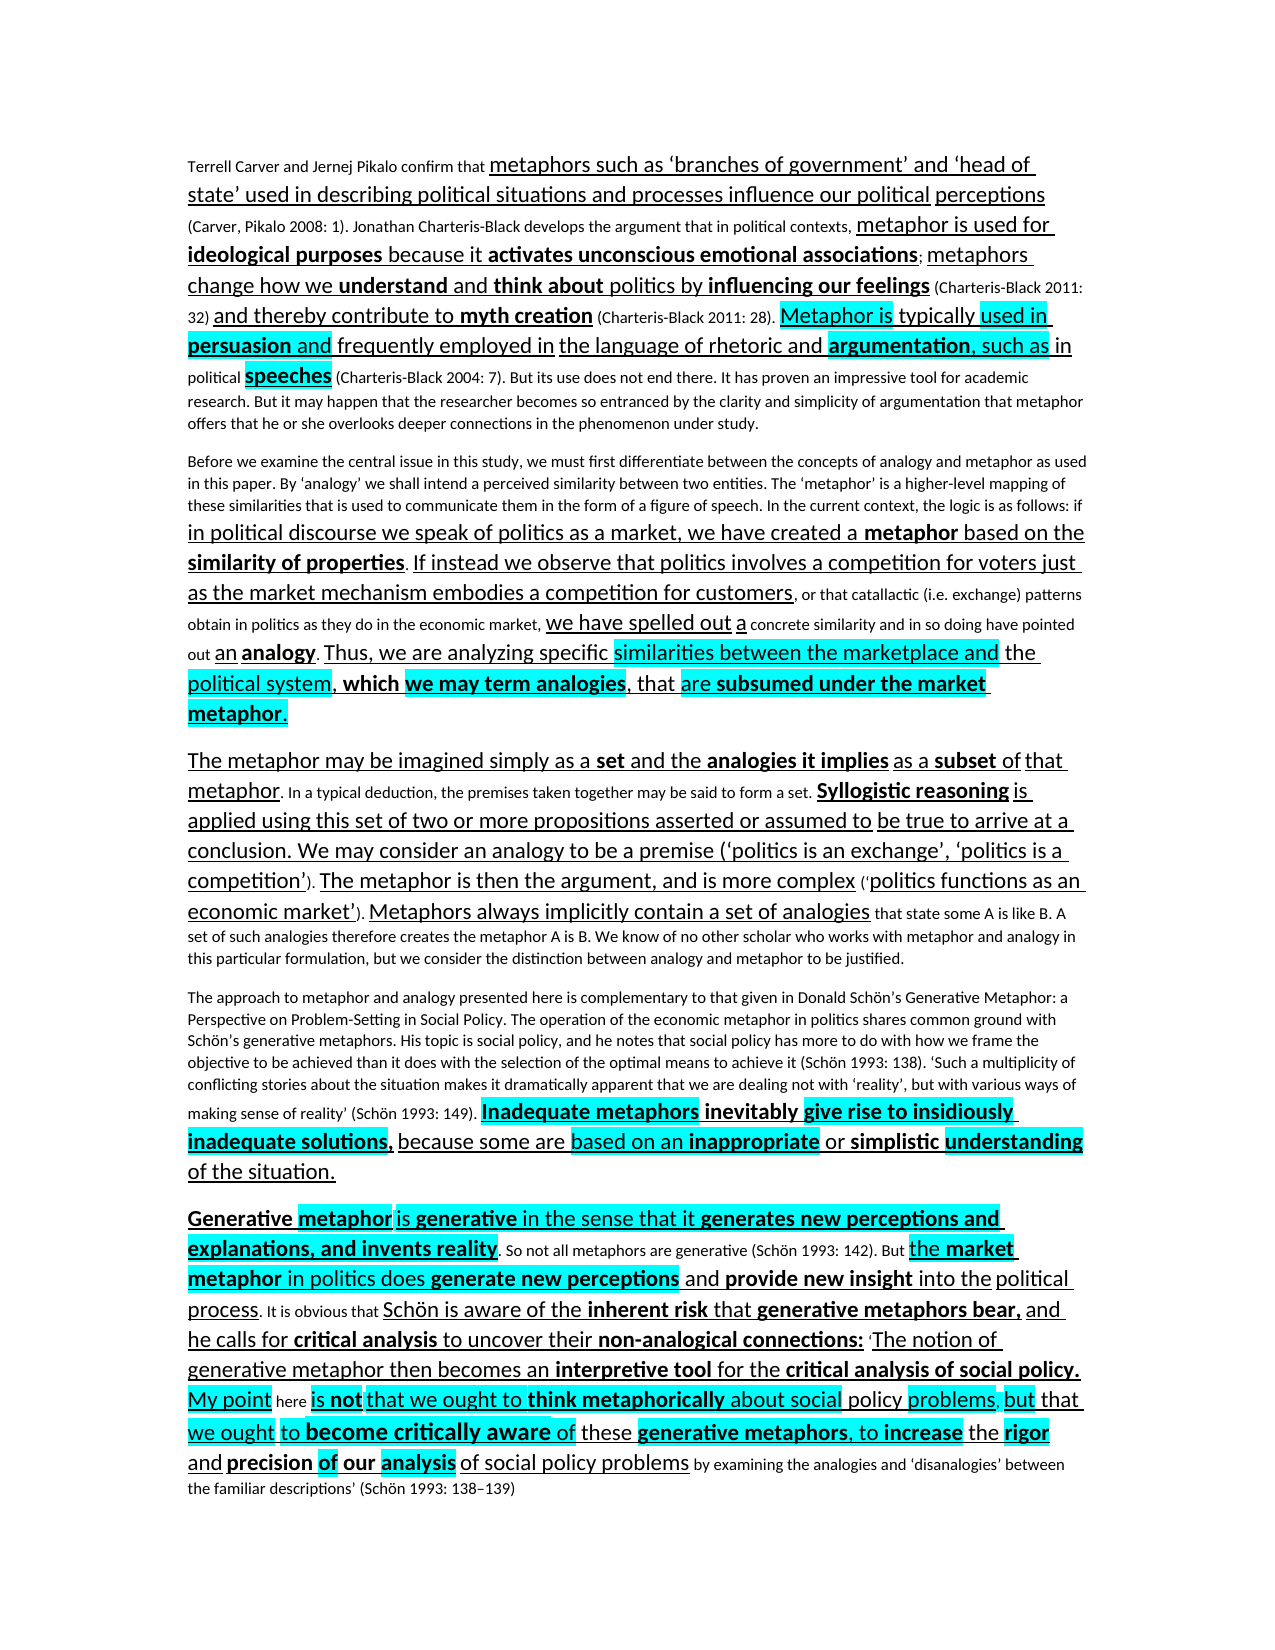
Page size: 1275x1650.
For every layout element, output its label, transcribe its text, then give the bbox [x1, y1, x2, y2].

text The metaphor may be imagined simply as a set and the analogies it implies as a subset of that metaphor. In a typical deduction, the premises taken together may be said to form a set. Syllogistic reasoning is applied using this set of two or more propositions asserted or assumed to be true to arrive at a conclusion. We may consider an analogy to be a premise (‘politics is an exchange’, ‘politics is a competition’). The metaphor is then the argument, and is more complex (‘politics functions as an economic market’). Metaphors always implicitly contain a set of analogies that state some A is like B. A set of such analogies therefore creates the metaphor A is B. We know of no other scholar who works with metaphor and analogy in this particular formulation, but we consider the distinction between analogy and metaphor to be justified. [187, 746, 1087, 969]
text Before we examine the central issue in this study, we must first differentiate between the concepts of analogy and metaphor as used in this paper. By ‘analogy’ we shall intend a perceived similarity between two entities. The ‘metaphor’ is a higher-level mapping of these similarities that is used to communicate them in the form of a figure of speech. In the current context, the logic is as follows: if in political discourse we speak of politics as a market, we have created a metaphor based on the similarity of properties. If instead we observe that politics involves a competition for voters just as the market mechanism embodies a competition for customers, or that catallactic (i.e. exchange) patterns obtain in politics as they do in the economic market, we have spelled out a concrete similarity and in so doing have pointed out an analogy. Thus, we are analyzing specific similarities between the marketplace and the political system, which we may term analogies, that are subsumed under the market metaphor. [187, 451, 1087, 727]
text Terrell Carver and Jernej Pikalo confirm that metaphors such as ‘branches of government’ and ‘head of state’ used in describing political situations and processes influence our political perceptions (Carver, Pikalo 2008: 1). Jonathan Charteris-Black develops the argument that in political contexts, metaphor is used for ideological purposes because it activates unconscious emotional associations; metaphors change how we understand and think about politics by influencing our feelings (Charteris-Black 2011: 32) and thereby contribute to myth creation (Charteris-Black 2011: 28). Metaphor is typically used in persuasion and frequently employed in the language of rhetoric and argumentation, such as in political speeches (Charteris-Black 2004: 7). But its use does not end there. It has proven an impressive tool for academic research. But it may happen that the researcher becomes so entranced by the clarity and simplicity of argumentation that metaphor offers that he or she overlooks deeper connections in the phenomenon under study. [187, 150, 1087, 433]
text Generative metaphor is generative in the sense that it generates new perceptions and explanations, and invents reality. So not all metaphors are generative (Schön 1993: 142). But the market metaphor in politics does generate new perceptions and provide new insight into the political process. It is obvious that Schön is aware of the inherent risk that generative metaphors bear, and he calls for critical analysis to uncover their non-analogical connections: ‘The notion of generative metaphor then becomes an interpretive tool for the critical analysis of social policy. My point here is not that we ought to think metaphorically about social policy problems, but that we ought to become critically aware of these generative metaphors, to increase the rigor and precision of our analysis of social policy problems by examining the analogies and ‘disanalogies’ between the familiar descriptions’ (Schön 1993: 138–139) [187, 1204, 1087, 1498]
text The approach to metaphor and analogy presented here is complementary to that given in Donald Schön’s Generative Metaphor: a Perspective on Problem-Setting in Social Policy. The operation of the economic metaphor in politics shares common ground with Schön’s generative metaphors. His topic is social policy, and he notes that social policy has more to do with how we frame the objective to be achieved than it does with the selection of the optimal means to achieve it (Schön 1993: 138). ‘Such a multiplicity of conflicting stories about the situation makes it dramatically apparent that we are dealing not with ‘reality’, but with various ways of making sense of reality’ (Schön 1993: 149). Inadequate metaphors inevitably give rise to insidiously inadequate solutions, because some are based on an inappropriate or simplistic understanding of the situation. [187, 987, 1087, 1185]
